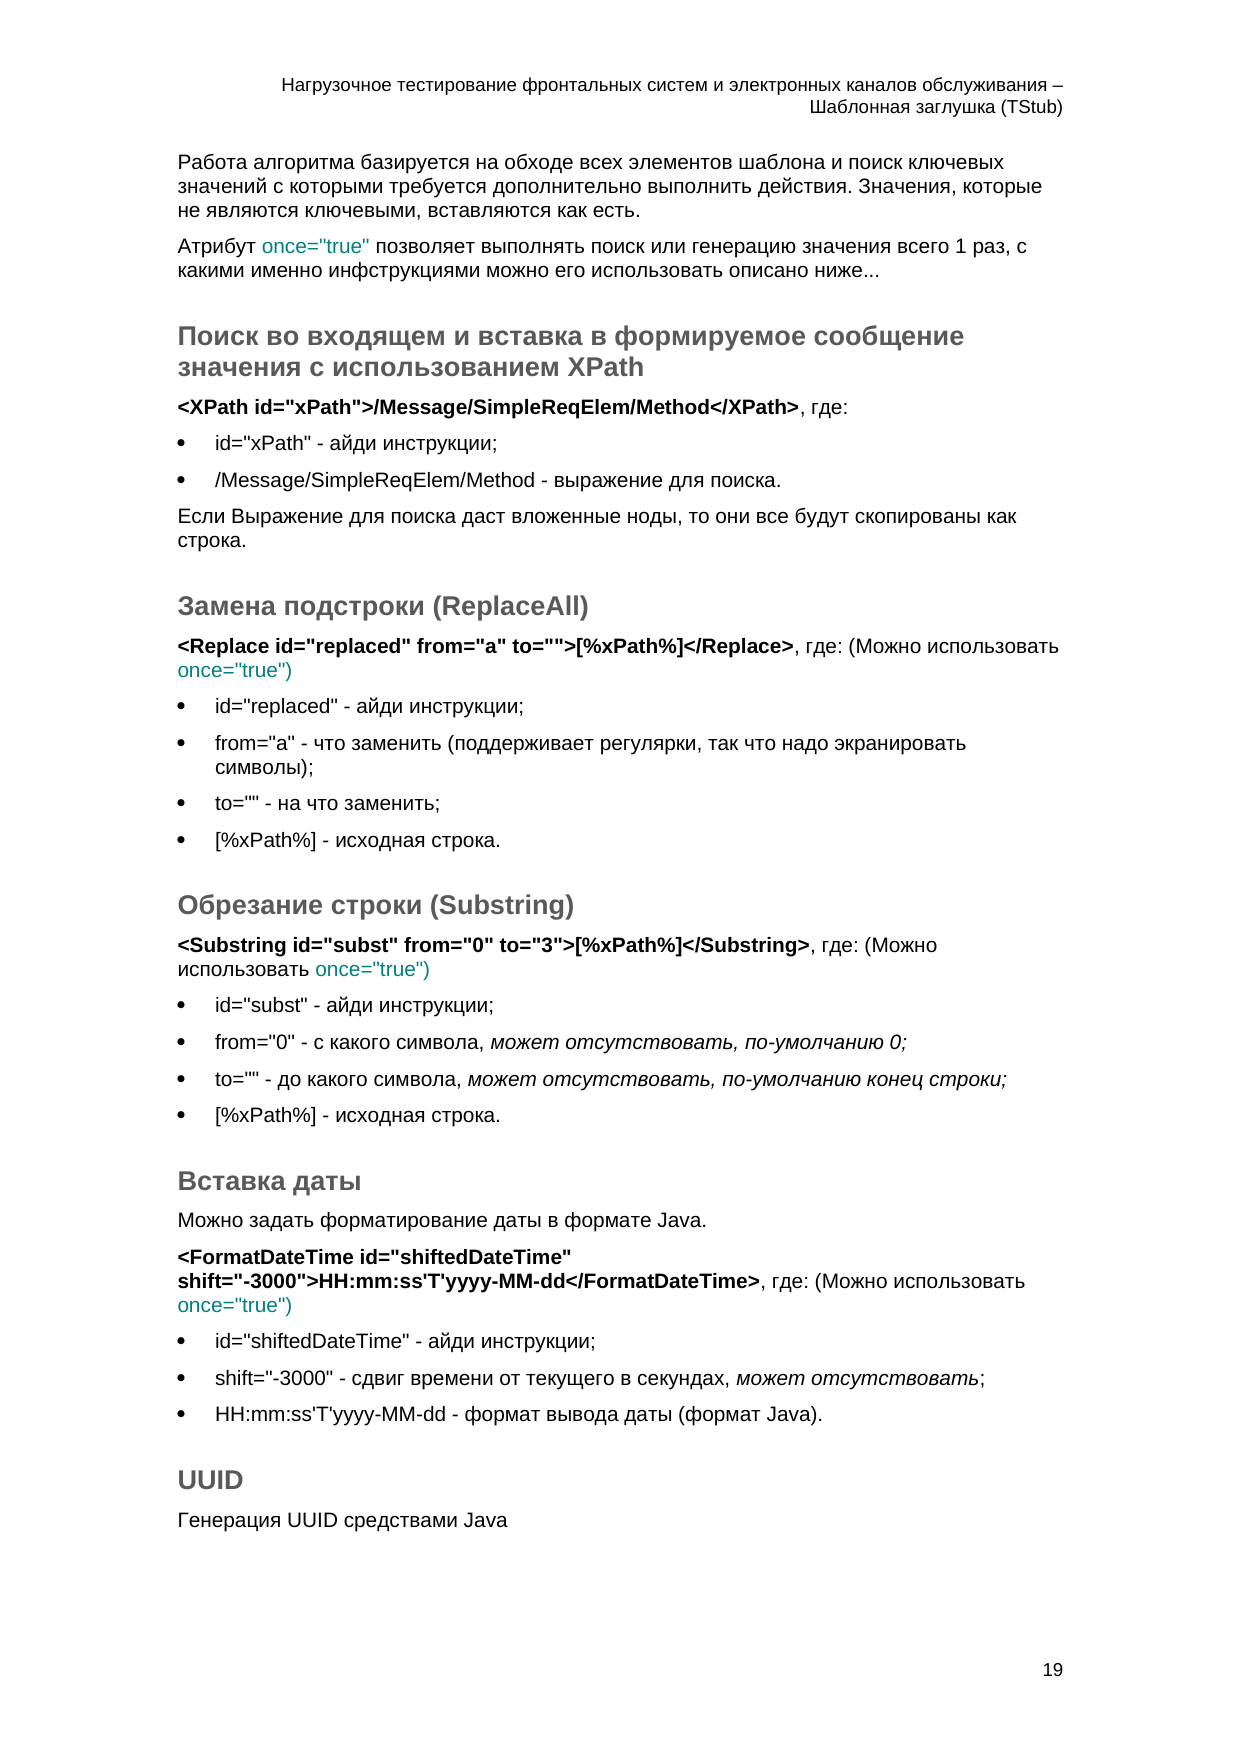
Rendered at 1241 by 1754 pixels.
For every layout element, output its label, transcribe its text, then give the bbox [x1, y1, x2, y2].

list to="" - до какого символа, может отсутствовать, по-умолчанию конец строки; [177, 1066, 1063, 1091]
list [%xPath%] - исходная строка. [177, 828, 1063, 852]
list from="a" - что заменить (поддерживает регулярки, так что надо экранировать символы); [177, 731, 1063, 778]
list id="shiftedDateTime" - айди инструкции; [177, 1329, 1063, 1353]
text <XPath id="xPath">/Message/SimpleReqElem/Method</XPath>, где: [177, 395, 1063, 419]
list HH:mm:ss'T'yyyy-MM-dd - формат вывода даты (формат Java). [177, 1402, 1063, 1426]
text Можно задать форматирование даты в формате Java. [177, 1208, 1063, 1232]
text <Substring id="subst" from="0" to="3">[%xPath%]</Substring>, где: (Можно использовать once="true") [177, 933, 1063, 981]
text Генерация UUID средствами Java [177, 1508, 1063, 1532]
text Если Выражение для поиска даст вложенные ноды, то они все будут скопированы как строка. [177, 504, 1063, 552]
list to="" - на что заменить; [177, 791, 1063, 815]
list /Message/SimpleReqElem/Method - выражение для поиска. [177, 468, 1063, 492]
list [%xPath%] - исходная строка. [177, 1103, 1063, 1127]
subtitle Вставка даты [177, 1164, 1063, 1196]
list id="replaced" - айди инструкции; [177, 694, 1063, 718]
list from="0" - с какого символа, может отсутствовать, по-умолчанию 0; [177, 1030, 1063, 1054]
list id="xPath" - айди инструкции; [177, 431, 1063, 455]
subtitle Поиск во входящем и вставка в формируемое сообщение значения с использованием XPath [177, 320, 1063, 382]
list id="subst" - айди инструкции; [177, 993, 1063, 1017]
subtitle UUID [177, 1464, 1063, 1495]
text <FormatDateTime id="shiftedDateTime" shift="-3000">HH:mm:ss'T'yyyy-MM-dd</FormatDateTime>, где: (Можно использовать once="true") [177, 1245, 1063, 1317]
text Атрибут once="true" позволяет выполнять поиск или генерацию значения всего 1 раз, с какими именно инфструкциями можно его использовать описано ниже... [177, 234, 1063, 282]
text Работа алгоритма базируется на обходе всех элементов шаблона и поиск ключевых значений с которыми требуется дополнительно выполнить действия. Значения, которые не являются ключевыми, вставляются как есть. [177, 150, 1063, 222]
subtitle Обрезание строки (Substring) [177, 889, 1063, 920]
text <Replace id="replaced" from="a" to="">[%xPath%]</Replace>, где: (Можно использовать once="true") [177, 633, 1063, 681]
list shift="-3000" - сдвиг времени от текущего в секундах, может отсутствовать; [177, 1366, 1063, 1390]
subtitle Замена подстроки (ReplaceAll) [177, 590, 1063, 621]
